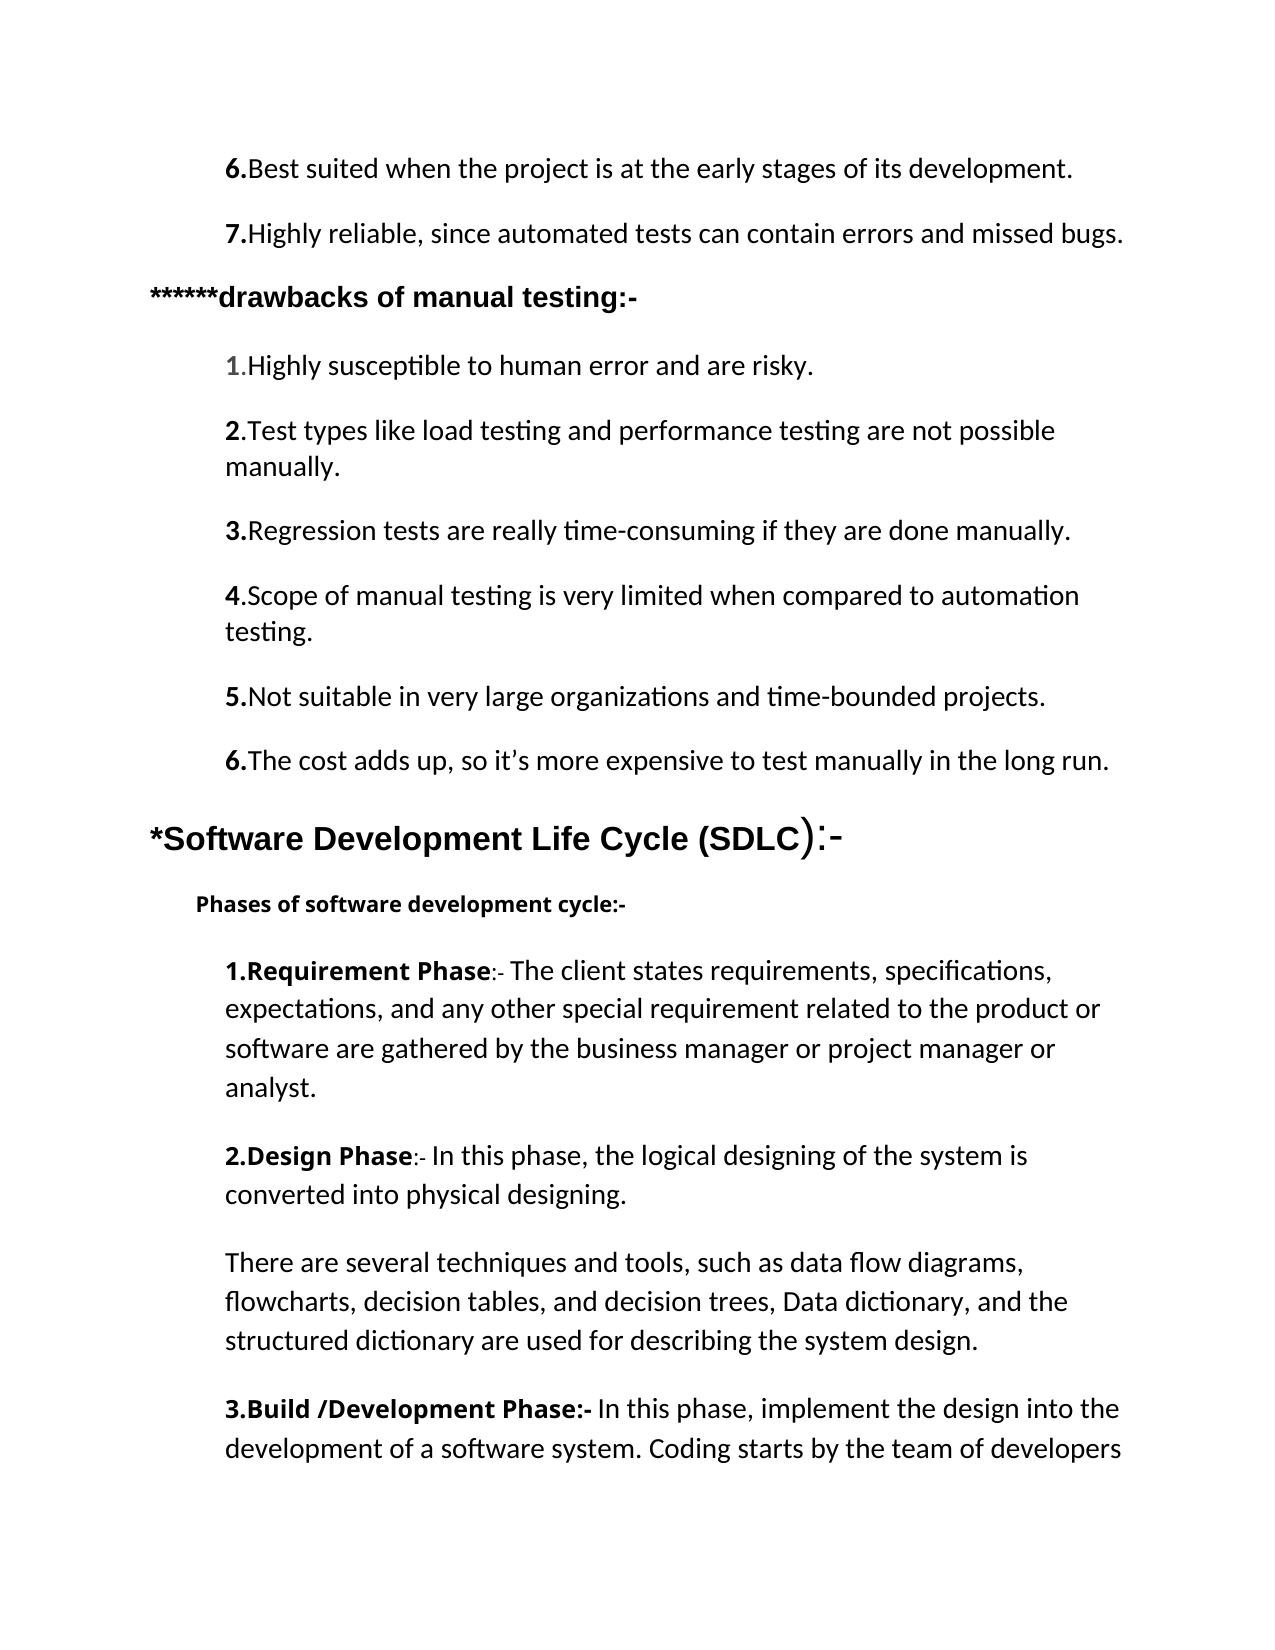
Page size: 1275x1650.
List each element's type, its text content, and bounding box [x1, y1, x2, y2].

text Phases of software development cycle:- [150, 889, 1125, 919]
text 2.Test types like load testing and performance testing are not possible manually. [225, 412, 1125, 483]
text 6.Best suited when the project is at the early stages of its development. [225, 150, 1125, 186]
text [225, 1387, 1125, 1465]
text 6.The cost adds up, so it’s more expensive to test manually in the long run. [225, 742, 1125, 778]
subtitle *Software Development Life Cycle (SDLC):- [150, 807, 1125, 860]
text 7.Highly reliable, since automated tests can contain errors and missed bugs. [225, 215, 1125, 250]
subtitle ******drawbacks of manual testing:- [150, 279, 1125, 313]
text 1.Highly susceptible to human error and are risky. [225, 347, 1125, 383]
text 5.Not suitable in very large organizations and time-bounded projects. [225, 678, 1125, 713]
text 3.Regression tests are really time-consuming if they are done manually. [225, 512, 1125, 548]
text 4.Scope of manual testing is very limited when compared to automation testing. [225, 577, 1125, 648]
text 1.Requirement Phase:- The client states requirements, specifications, expectations, and any other special requirement related to the product or software are gathered by the business manager or project manager or analyst. [225, 948, 1125, 1104]
text There are several techniques and tools, such as data flow diagrams, flowcharts, decision tables, and decision trees, Data dictionary, and the structured dictionary are used for describing the system design. [225, 1241, 1125, 1358]
text 2.Design Phase:- In this phase, the logical designing of the system is converted into physical designing. [225, 1133, 1125, 1212]
